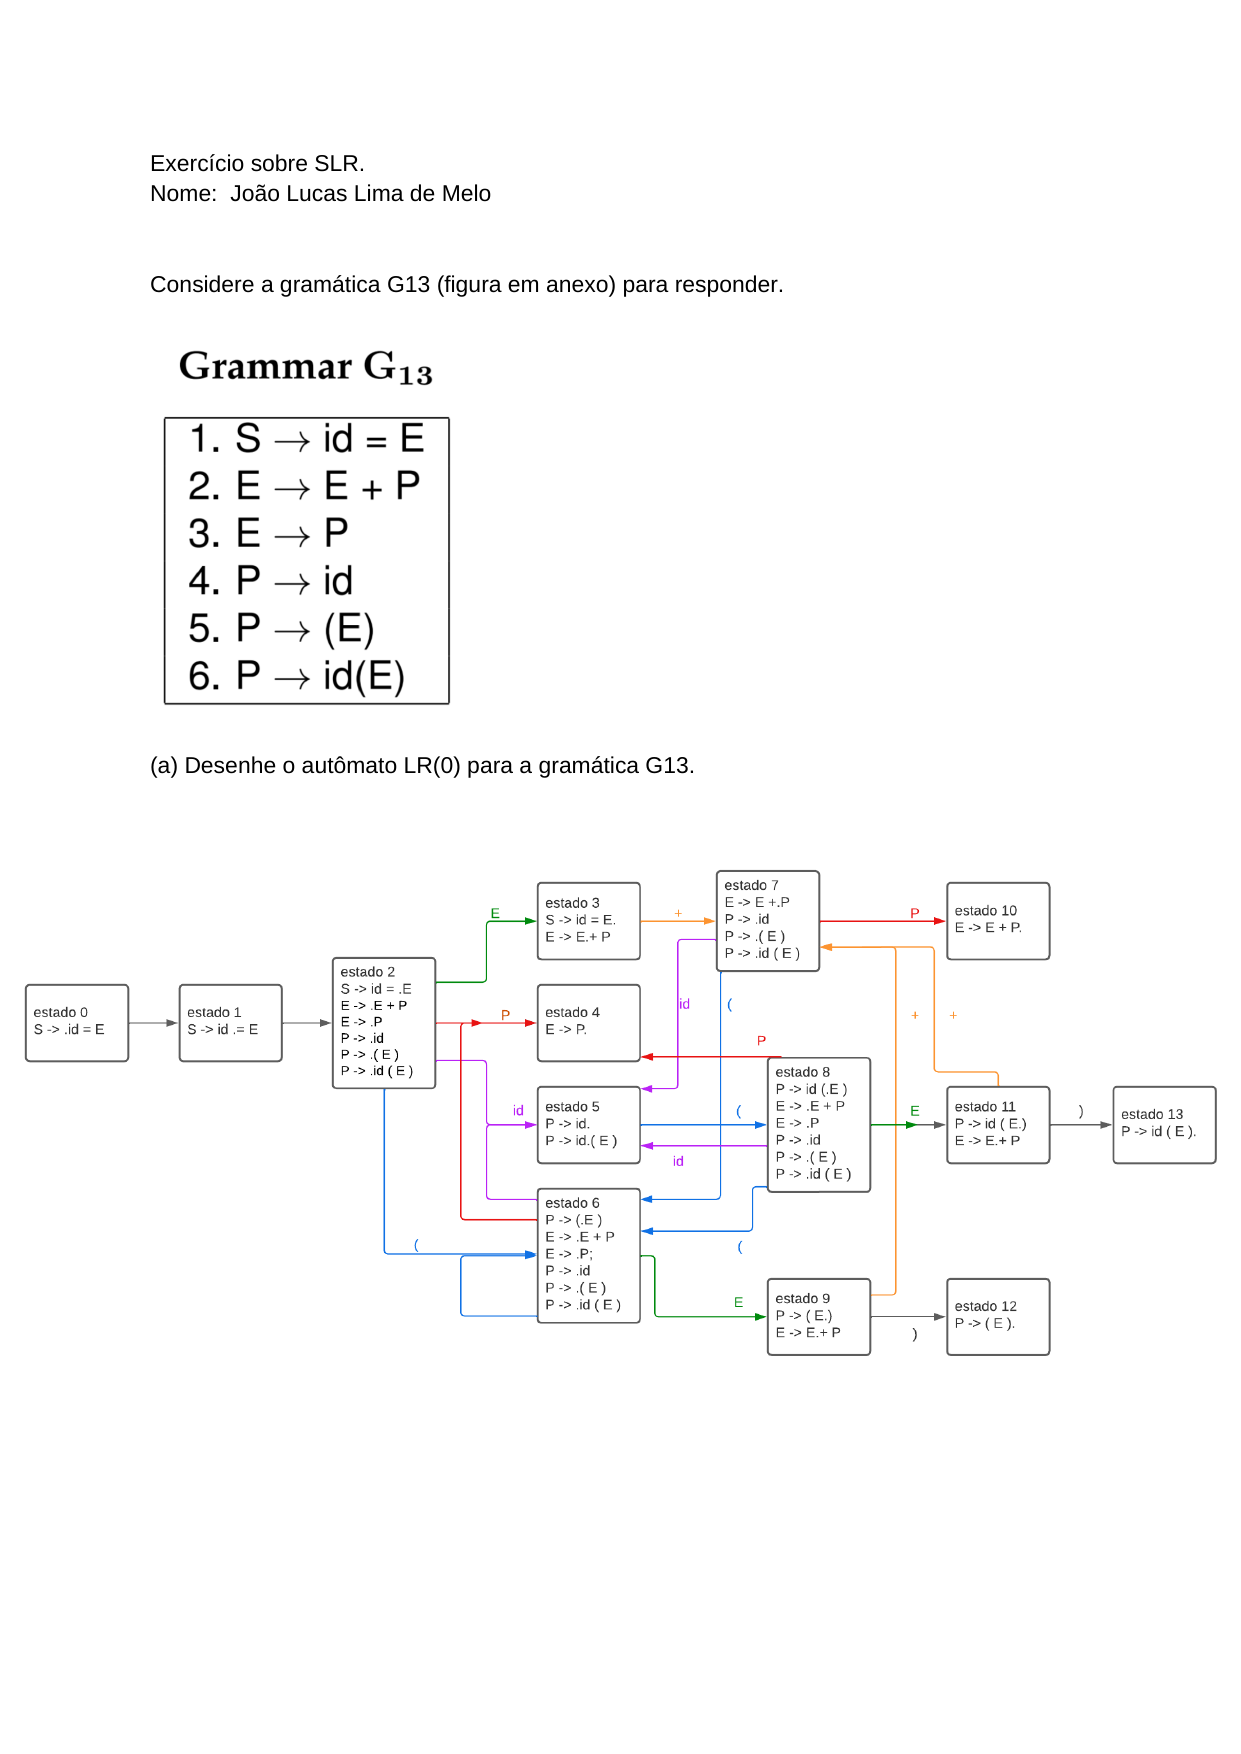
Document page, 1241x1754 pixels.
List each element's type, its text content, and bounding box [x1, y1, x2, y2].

picture [150, 331, 468, 719]
picture [0, 845, 1241, 1380]
text Exercício sobre SLR. [150, 150, 1090, 176]
text (a) Desenhe o autômato LR(0) para a gramática G13. [150, 752, 1090, 779]
text Nome: João Lucas Lima de Melo [150, 180, 1090, 207]
text Considere a gramática G13 (figura em anexo) para responder. [150, 271, 1090, 297]
